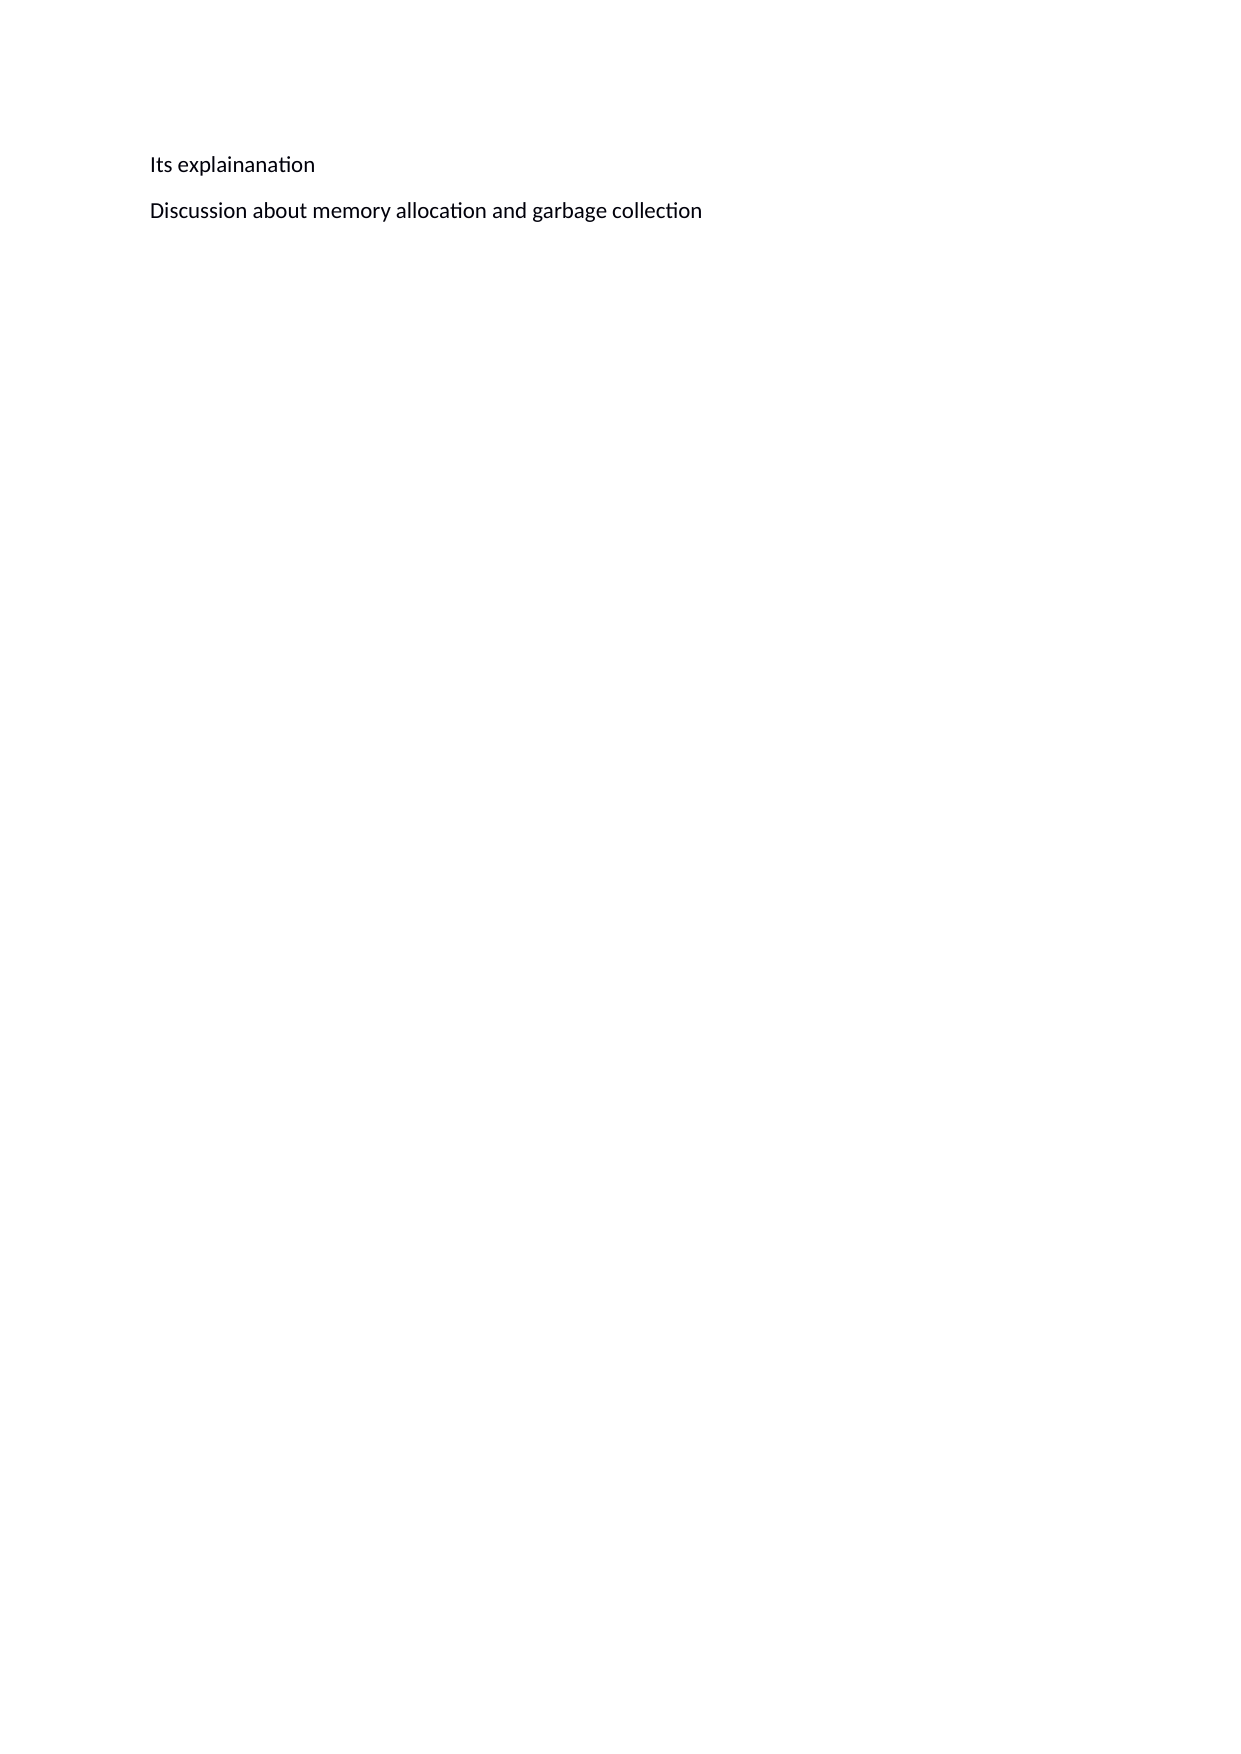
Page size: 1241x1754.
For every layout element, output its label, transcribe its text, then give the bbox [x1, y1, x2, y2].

text Discussion about memory allocation and garbage collection [150, 196, 1090, 224]
text Its explainanation [150, 150, 1090, 178]
